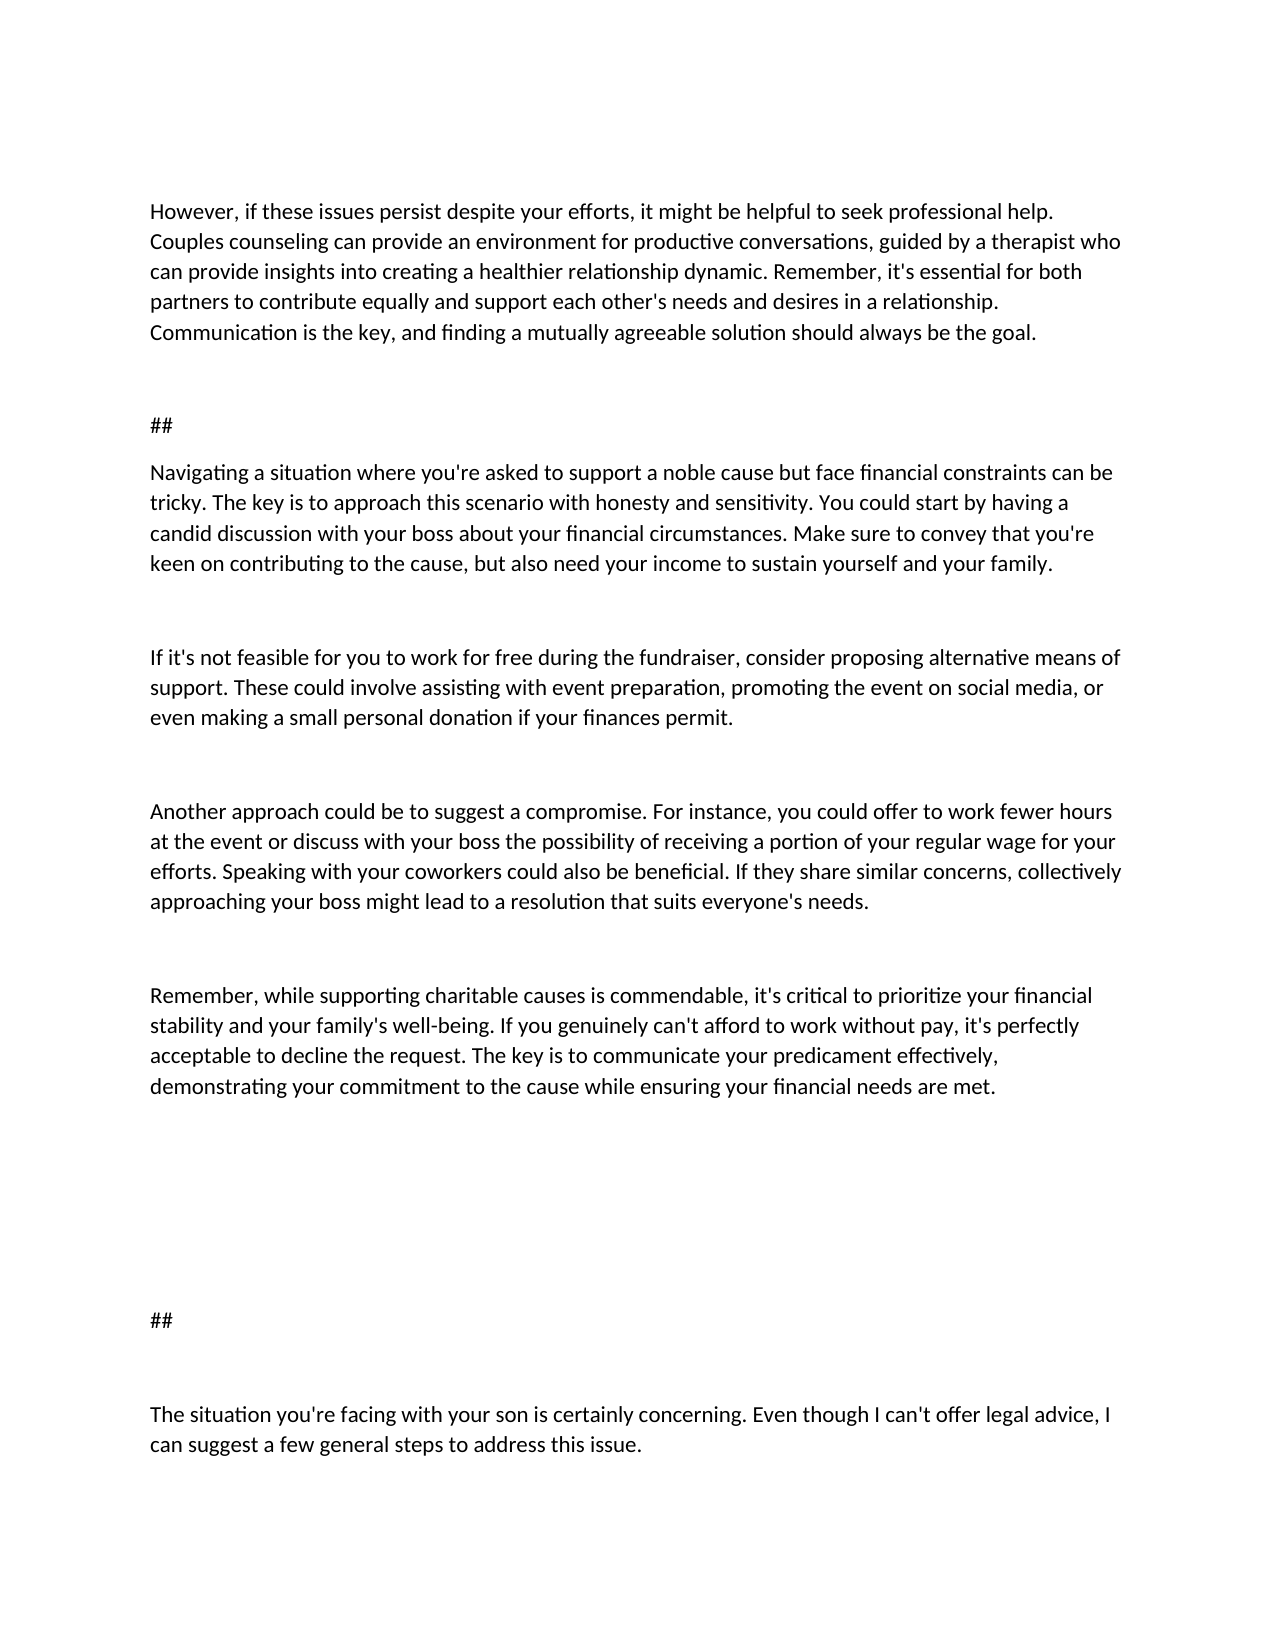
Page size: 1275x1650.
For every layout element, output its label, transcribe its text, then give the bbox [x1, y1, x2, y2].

text ## [150, 1306, 1125, 1334]
text ## [150, 411, 1125, 439]
text However, if these issues persist despite your efforts, it might be helpful to seek professional help. Couples counseling can provide an environment for productive conversations, guided by a therapist who can provide insights into creating a healthier relationship dynamic. Remember, it's essential for both partners to contribute equally and support each other's needs and desires in a relationship. Communication is the key, and finding a mutually agreeable solution should always be the goal. [150, 197, 1125, 346]
text If it's not feasible for you to work for free during the fundraiser, consider proposing alternative means of support. These could involve assisting with event preparation, promoting the event on social media, or even making a small personal donation if your finances permit. [150, 643, 1125, 731]
text Another approach could be to suggest a compromise. For instance, you could offer to work fewer hours at the event or discuss with your boss the possibility of receiving a portion of your regular wage for your efforts. Speaking with your coworkers could also be beneficial. If they share similar concerns, collectively approaching your boss might lead to a resolution that suits everyone's needs. [150, 797, 1125, 916]
text Remember, while supporting charitable causes is commendable, it's critical to prioritize your financial stability and your family's well-being. If you genuinely can't afford to work without pay, it's perfectly acceptable to decline the request. The key is to communicate your predicament effectively, demonstrating your commitment to the cause while ensuring your financial needs are met. [150, 981, 1125, 1100]
text Navigating a situation where you're asked to support a noble cause but face financial constraints can be tricky. The key is to approach this scenario with honesty and sensitivity. You could start by having a candid discussion with your boss about your financial circumstances. Make sure to convey that you're keen on contributing to the cause, but also need your income to sustain yourself and your family. [150, 458, 1125, 577]
text The situation you're facing with your son is certainly concerning. Even though I can't offer legal advice, I can suggest a few general steps to address this issue. [150, 1400, 1125, 1458]
